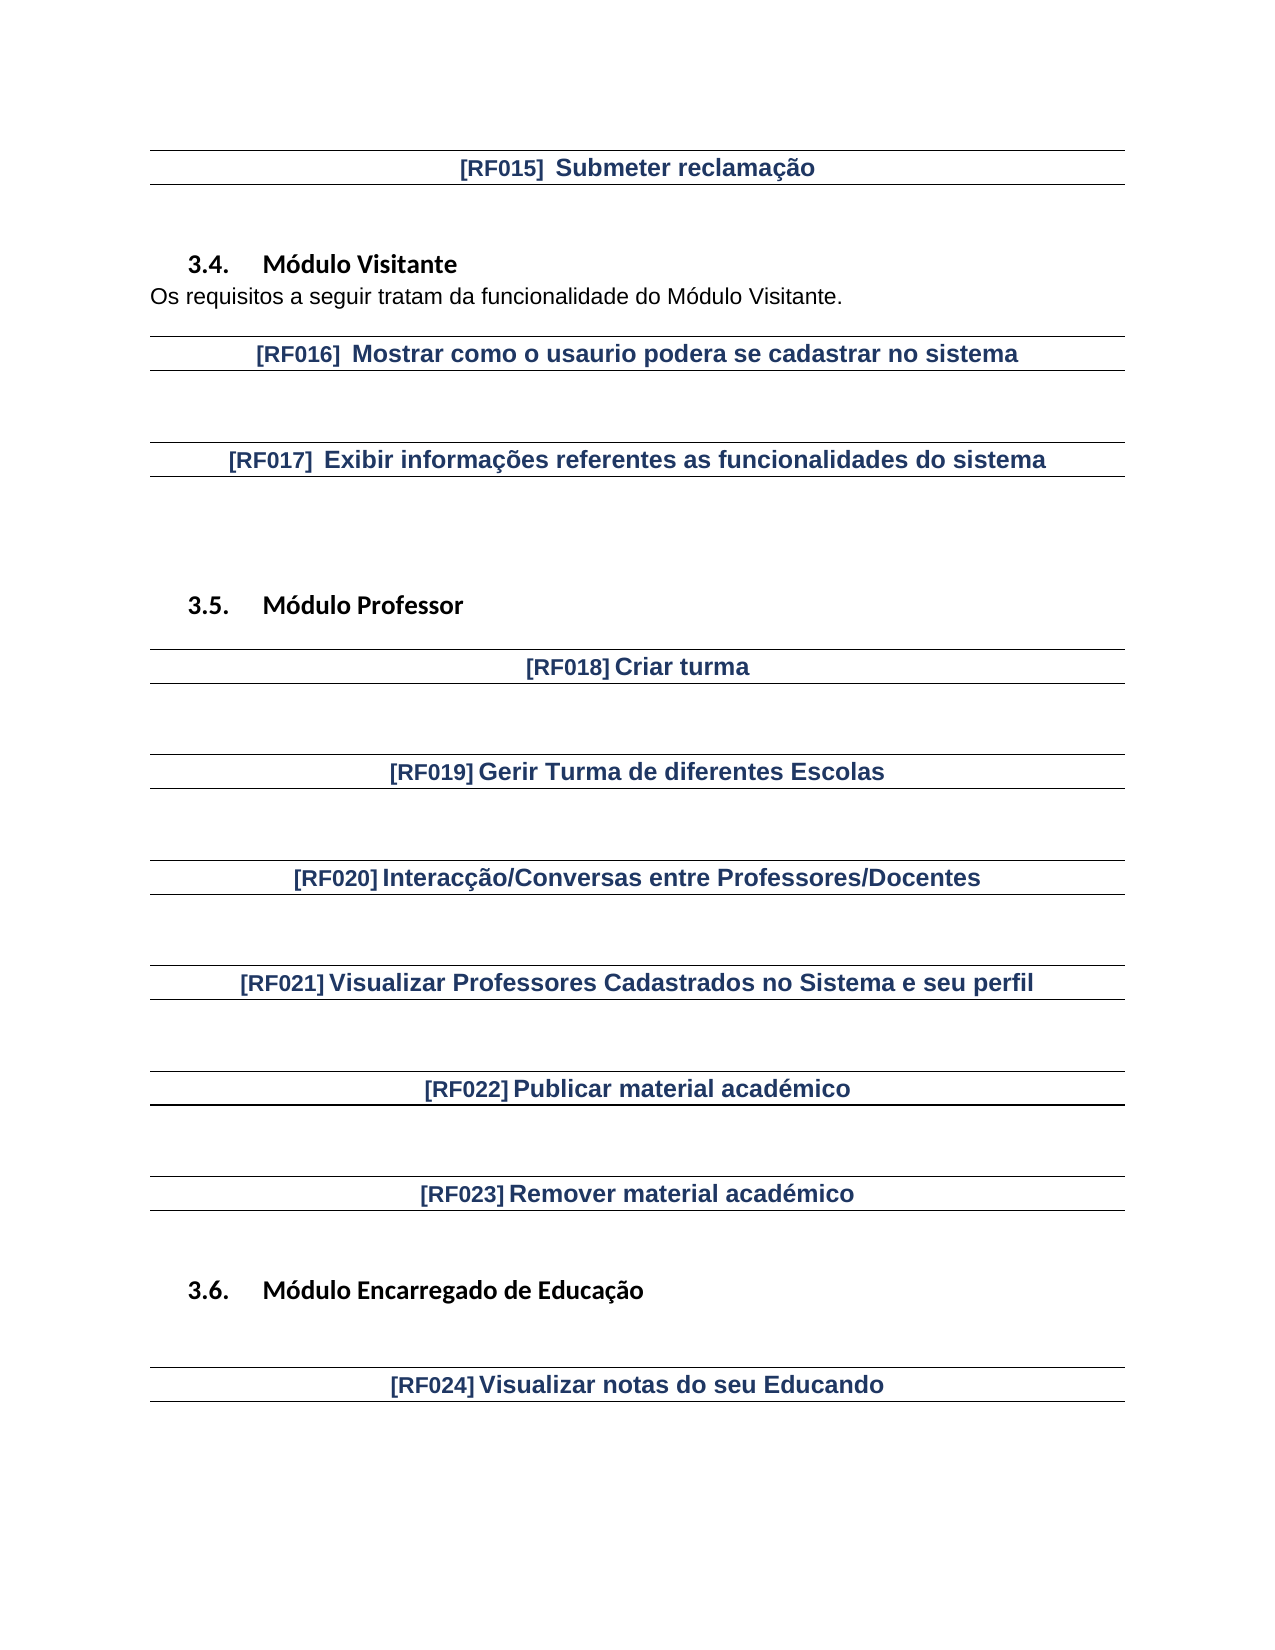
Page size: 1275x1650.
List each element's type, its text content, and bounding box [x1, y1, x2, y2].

subtitle Módulo Encarregado de Educação [187, 1273, 1125, 1306]
list Exibir informações referentes as funcionalidades do sistema [150, 443, 1125, 476]
list Remover material académico [150, 1177, 1125, 1210]
list Submeter reclamação [150, 151, 1125, 184]
subtitle Módulo Professor [187, 588, 1125, 621]
text Os requisitos a seguir tratam da funcionalidade do Módulo Visitante. [150, 283, 1125, 309]
list Visualizar notas do seu Educando [150, 1368, 1125, 1401]
list Mostrar como o usaurio podera se cadastrar no sistema [150, 337, 1125, 370]
list Visualizar Professores Cadastrados no Sistema e seu perfil [150, 966, 1125, 999]
list Publicar material académico [150, 1072, 1125, 1104]
subtitle Módulo Visitante [187, 247, 1125, 280]
list Criar turma [150, 650, 1125, 683]
list Gerir Turma de diferentes Escolas [150, 755, 1125, 788]
list Interacção/Conversas entre Professores/Docentes [150, 861, 1125, 894]
